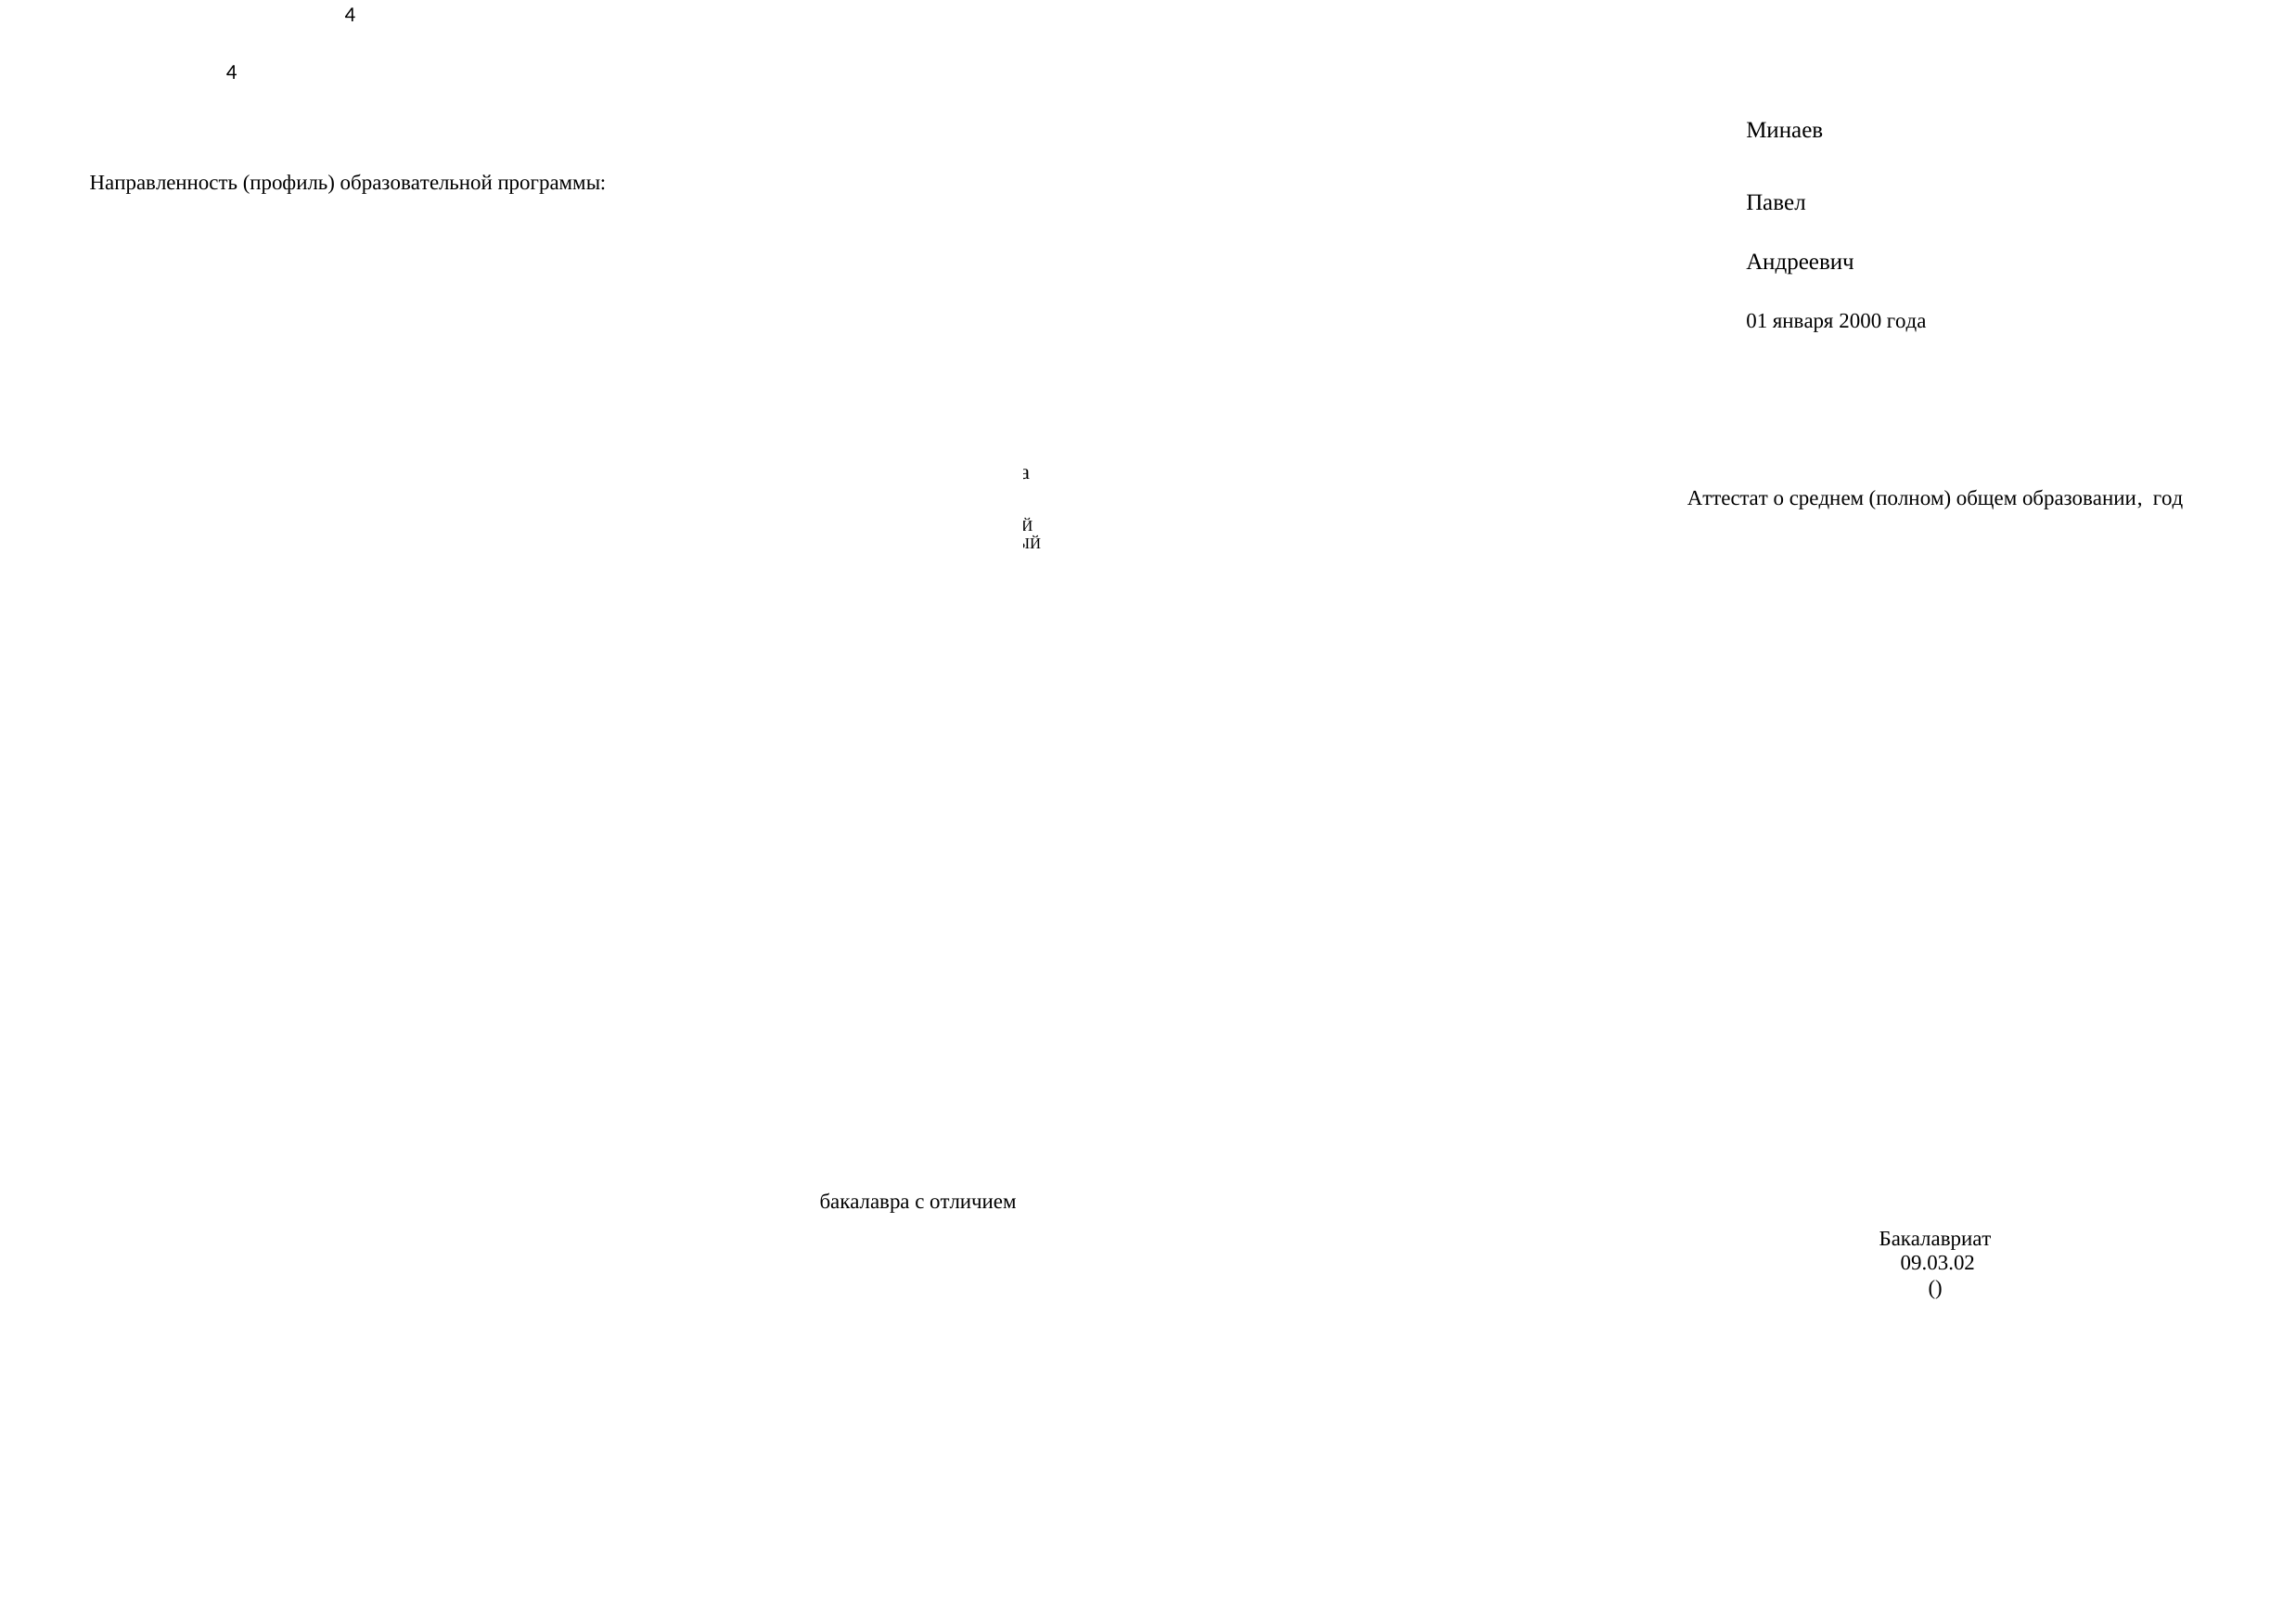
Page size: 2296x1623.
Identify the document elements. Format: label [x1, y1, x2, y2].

table_header [1530, 0, 2295, 1597]
table_header [765, 0, 1530, 1597]
table_header [0, 0, 764, 1597]
